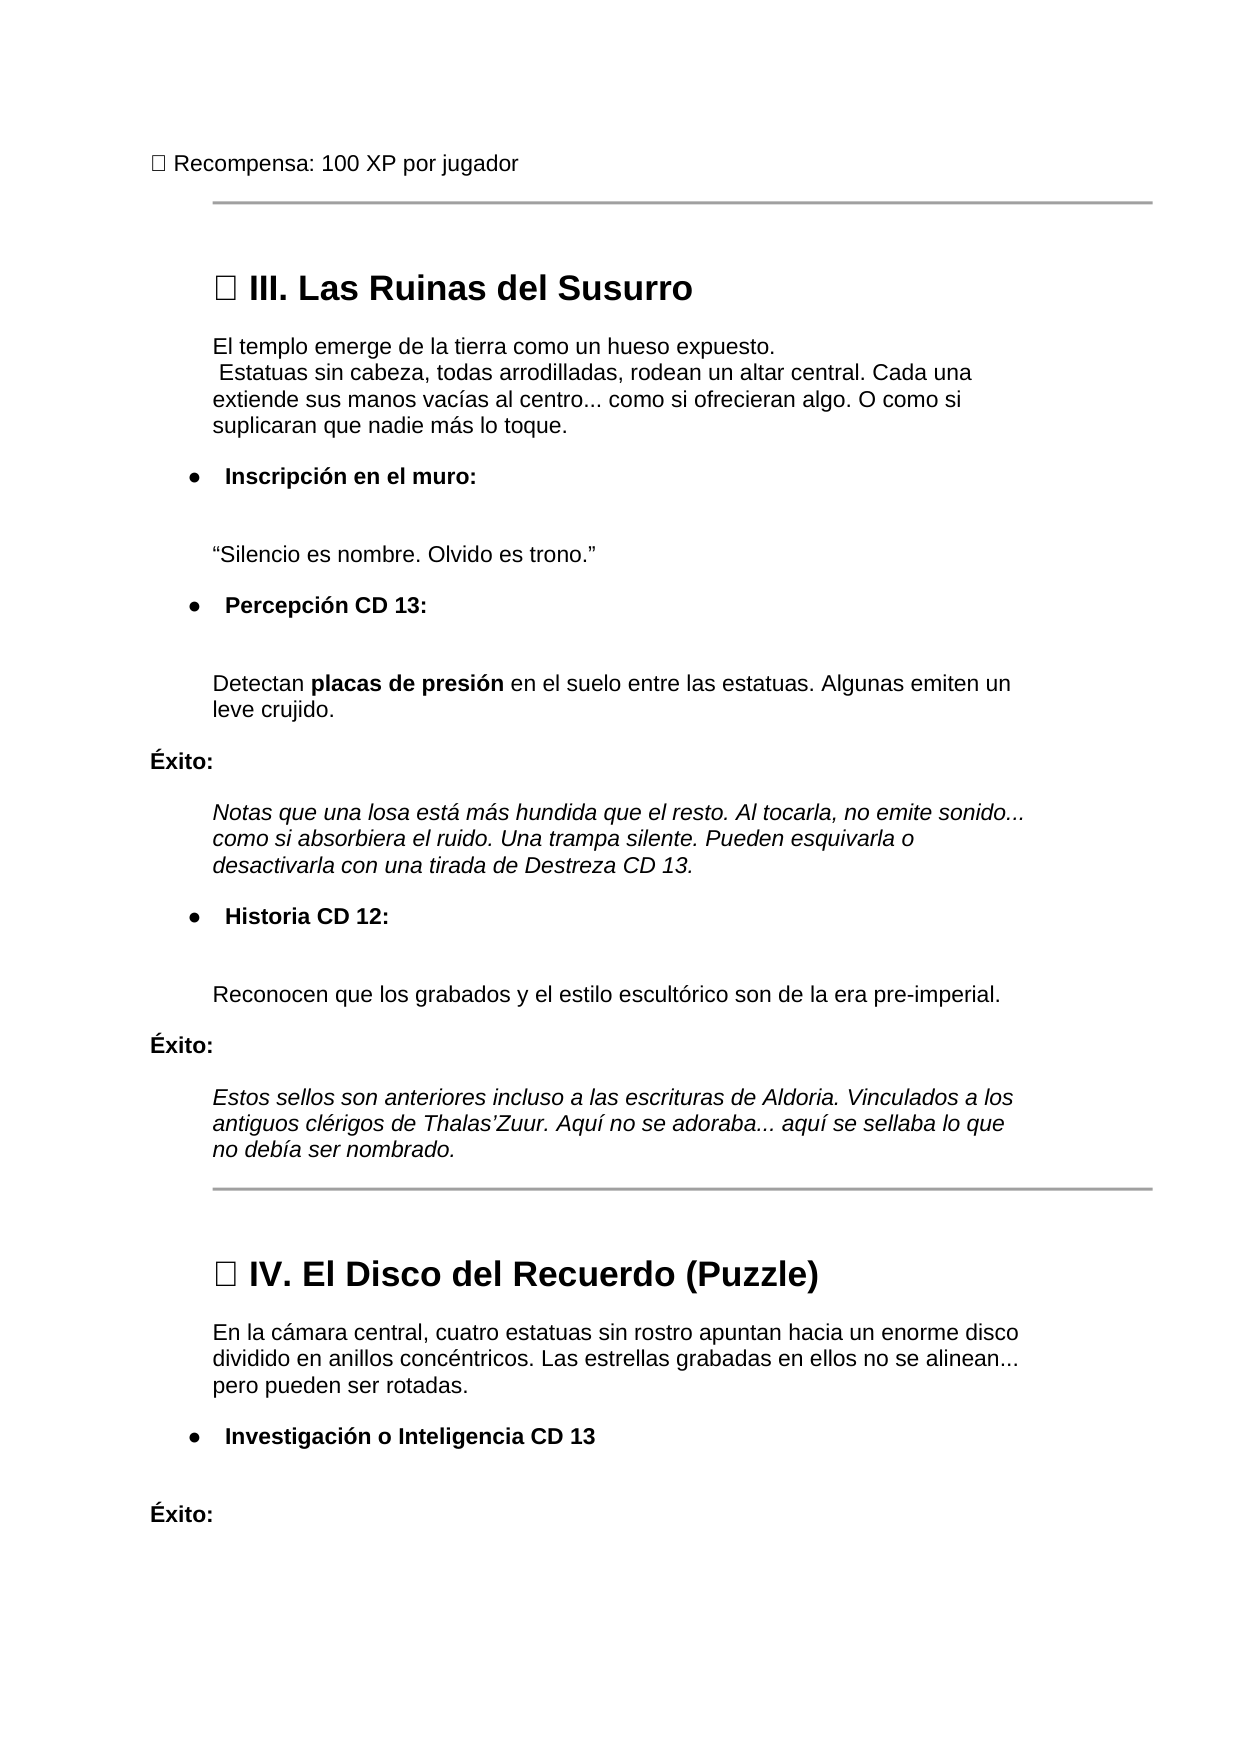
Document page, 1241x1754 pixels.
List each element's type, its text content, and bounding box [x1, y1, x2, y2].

text Éxito: [150, 748, 1090, 774]
list Inscripción en el muro: [187, 463, 1090, 516]
text Estos sellos son anteriores incluso a las escrituras de Aldoria. Vinculados a los antiguos clérigos de Thalas’Zuur. Aquí no se adoraba... aquí se sellaba lo que no debía ser nombrado. [212, 1083, 1028, 1163]
list Investigación o Inteligencia CD 13 [187, 1423, 1090, 1476]
text En la cámara central, cuatro estatuas sin rostro apuntan hacia un enorme disco dividido en anillos concéntricos. Las estrellas grabadas en ellos no se alinean... pero pueden ser rotadas. [212, 1319, 1028, 1398]
subtitle 🧩 IV. El Disco del Recuerdo (Puzzle) [212, 1253, 1028, 1294]
list Percepción CD 13: [187, 592, 1090, 645]
text Éxito: [150, 1032, 1090, 1058]
text Detectan placas de presión en el suelo entre las estatuas. Algunas emiten un leve crujido. [212, 670, 1028, 723]
text Éxito: [150, 1501, 1090, 1527]
text Notas que una losa está más hundida que el resto. Al tocarla, no emite sonido... como si absorbiera el ruido. Una trampa silente. Pueden esquivarla o desactivarla con una tirada de Destreza CD 13. [212, 799, 1028, 878]
text “Silencio es nombre. Olvido es trono.” [212, 541, 1028, 567]
list Historia CD 12: [187, 903, 1090, 956]
text 🎁 Recompensa: 100 XP por jugador [150, 150, 1090, 176]
text Reconocen que los grabados y el estilo escultórico son de la era pre-imperial. [212, 981, 1028, 1007]
subtitle 🧱 III. Las Ruinas del Susurro [212, 267, 1028, 308]
text El templo emerge de la tierra como un hueso expuesto. Estatuas sin cabeza, todas arrodilladas, rodean un altar central. Cada una extiende sus manos vacías al centro... como si ofrecieran algo. O como si suplicaran que nadie más lo toque. [212, 333, 1028, 438]
